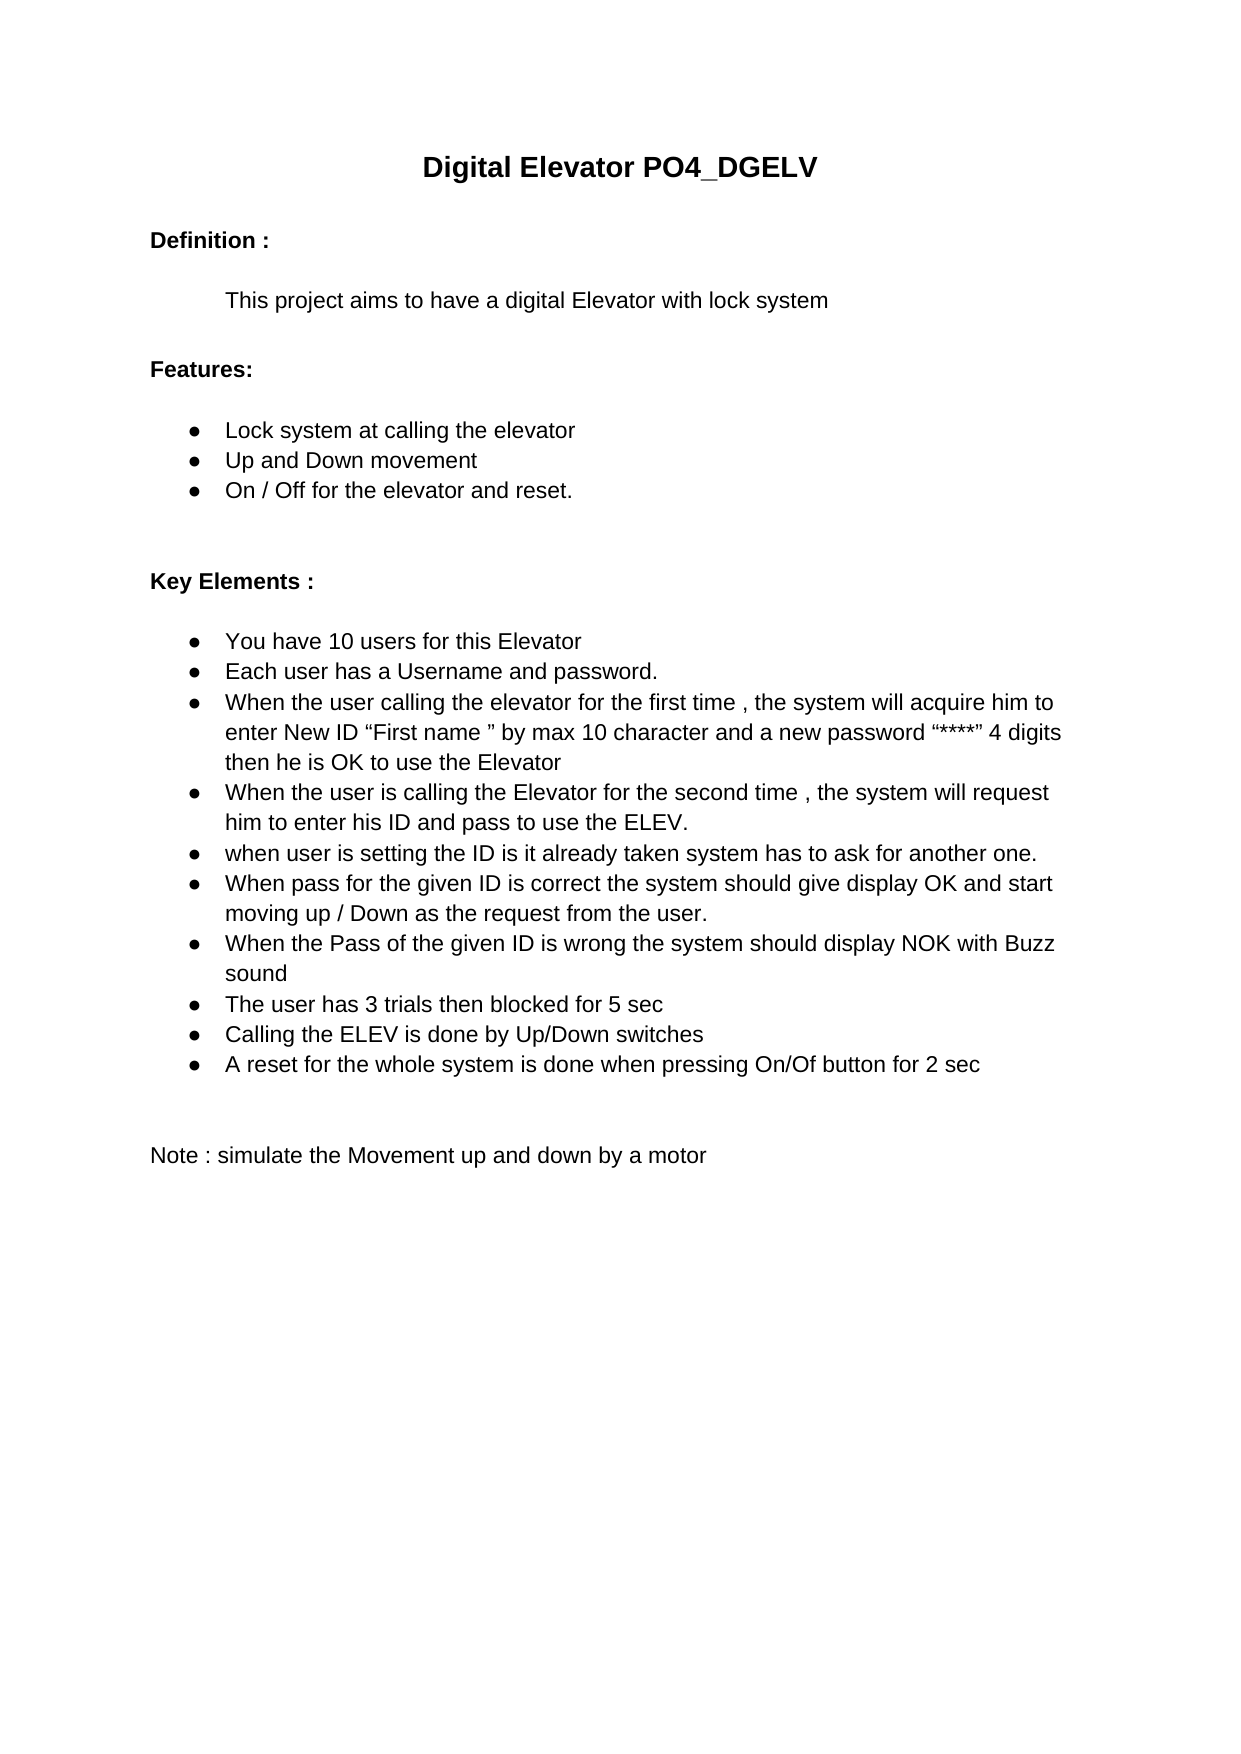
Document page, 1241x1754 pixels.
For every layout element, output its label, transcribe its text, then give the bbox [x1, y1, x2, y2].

list when user is setting the ID is it already taken system has to ask for another one. [187, 839, 1090, 866]
text This project aims to have a digital Elevator with lock system [150, 287, 1090, 314]
text Key Elements : [150, 568, 1090, 594]
list You have 10 users for this Elevator [187, 628, 1090, 654]
list The user has 3 trials then blocked for 5 sec [187, 991, 1090, 1017]
list Each user has a Username and password. [187, 658, 1090, 685]
list Up and Down movement [187, 447, 1090, 473]
list When the user is calling the Elevator for the second time , the system will request him to enter his ID and pass to use the ELEV. [187, 779, 1090, 836]
text Note : simulate the Movement up and down by a motor [150, 1142, 1090, 1168]
list A reset for the whole system is done when pressing On/Of button for 2 sec [187, 1051, 1090, 1077]
list Lock system at calling the elevator [187, 417, 1090, 443]
list When the user calling the elevator for the first time , the system will acquire him to enter New ID “First name ” by max 10 character and a new password “****” 4 digits then he is OK to use the Elevator [187, 688, 1090, 775]
text Digital Elevator PO4_DGELV [150, 150, 1090, 183]
text Definition : [150, 227, 1090, 253]
text Features: [150, 356, 1090, 383]
list On / Off for the elevator and reset. [187, 477, 1090, 503]
list Calling the ELEV is done by Up/Down switches [187, 1021, 1090, 1047]
list When pass for the given ID is correct the system should give display OK and start moving up / Down as the request from the user. [187, 870, 1090, 926]
list When the Pass of the given ID is wrong the system should display NOK with Buzz sound [187, 930, 1090, 987]
